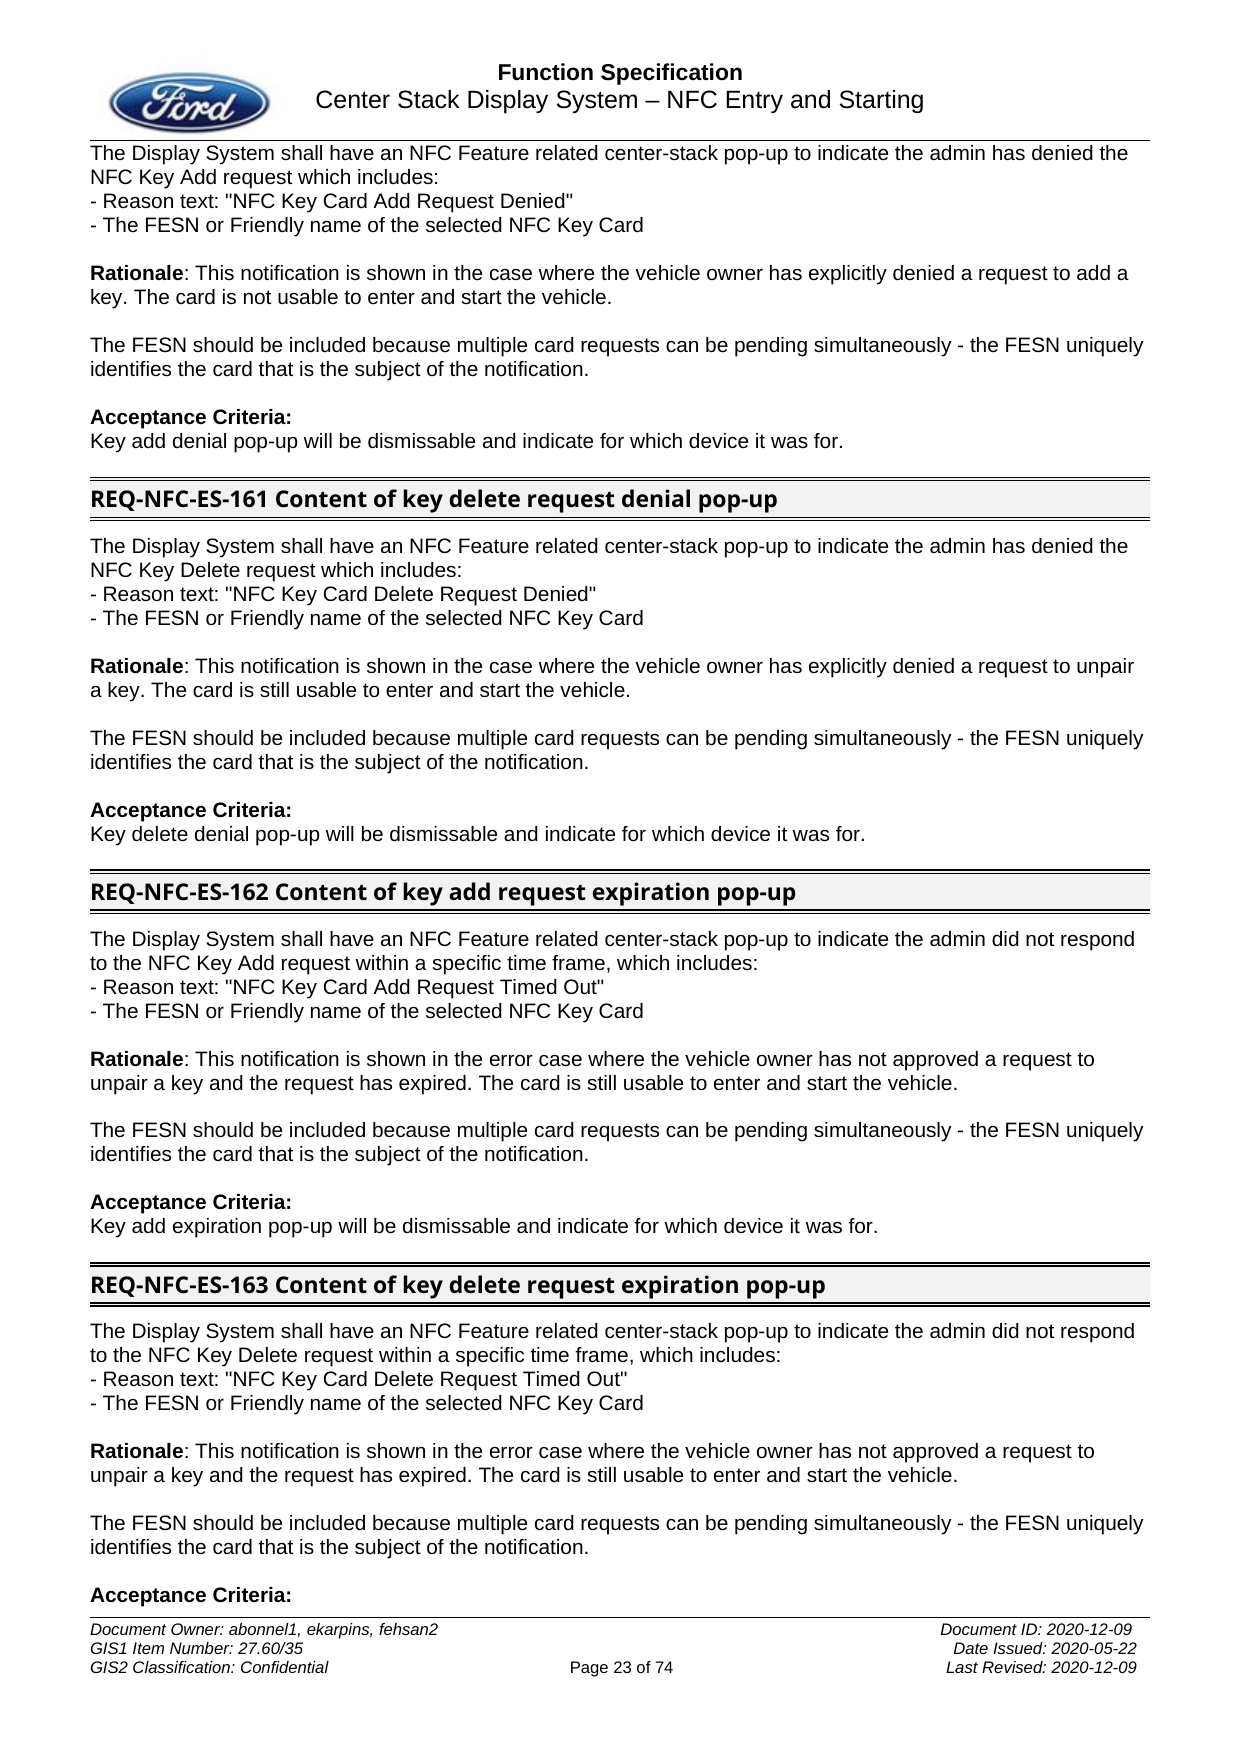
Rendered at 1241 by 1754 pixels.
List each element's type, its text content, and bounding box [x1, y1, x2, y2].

text - Reason text: "NFC Key Card Delete Request Denied" [90, 582, 1150, 606]
text Key add denial pop-up will be dismissable and indicate for which device it was for. [90, 429, 1150, 453]
text - Reason text: "NFC Key Card Add Request Denied" [90, 189, 1150, 213]
text Rationale: This notification is shown in the case where the vehicle owner has explicitly denied a request to add a key. The card is not usable to enter and start the vehicle. [90, 261, 1150, 309]
text Rationale: This notification is shown in the error case where the vehicle owner has not approved a request to unpair a key and the request has expired. The card is still usable to enter and start the vehicle. [90, 1439, 1150, 1487]
text Key add expiration pop-up will be dismissable and indicate for which device it was for. [90, 1214, 1150, 1238]
text Acceptance Criteria: [90, 405, 1150, 429]
text Acceptance Criteria: [90, 797, 1150, 821]
text Acceptance Criteria: [90, 1583, 1150, 1607]
text The FESN should be included because multiple card requests can be pending simultaneously - the FESN uniquely identifies the card that is the subject of the notification. [90, 1118, 1150, 1166]
text The Display System shall have an NFC Feature related center-stack pop-up to indicate the admin did not respond to the NFC Key Add request within a specific time frame, which includes: [90, 927, 1150, 974]
text Key delete denial pop-up will be dismissable and indicate for which device it was for. [90, 821, 1150, 845]
picture [89, 53, 290, 154]
text The Display System shall have an NFC Feature related center-stack pop-up to indicate the admin did not respond to the NFC Key Delete request within a specific time frame, which includes: [90, 1319, 1150, 1367]
text The Display System shall have an NFC Feature related center-stack pop-up to indicate the admin has denied the NFC Key Delete request which includes: [90, 534, 1150, 582]
text Rationale: This notification is shown in the error case where the vehicle owner has not approved a request to unpair a key and the request has expired. The card is still usable to enter and start the vehicle. [90, 1046, 1150, 1094]
text - Reason text: "NFC Key Card Delete Request Timed Out" [90, 1367, 1150, 1391]
text - The FESN or Friendly name of the selected NFC Key Card [90, 998, 1150, 1022]
text - The FESN or Friendly name of the selected NFC Key Card [90, 606, 1150, 630]
text The FESN should be included because multiple card requests can be pending simultaneously - the FESN uniquely identifies the card that is the subject of the notification. [90, 726, 1150, 773]
text The FESN should be included because multiple card requests can be pending simultaneously - the FESN uniquely identifies the card that is the subject of the notification. [90, 1511, 1150, 1559]
text The FESN should be included because multiple card requests can be pending simultaneously - the FESN uniquely identifies the card that is the subject of the notification. [90, 333, 1150, 381]
text - The FESN or Friendly name of the selected NFC Key Card [90, 213, 1150, 237]
text Rationale: This notification is shown in the case where the vehicle owner has explicitly denied a request to unpair a key. The card is still usable to enter and start the vehicle. [90, 654, 1150, 702]
text REQ-NFC-ES-162 Content of key add request expiration pop-up [90, 874, 1150, 909]
text - The FESN or Friendly name of the selected NFC Key Card [90, 1391, 1150, 1415]
text Acceptance Criteria: [90, 1190, 1150, 1214]
text The Display System shall have an NFC Feature related center-stack pop-up to indicate the admin has denied the NFC Key Add request which includes: [90, 141, 1150, 189]
text REQ-NFC-ES-161 Content of key delete request denial pop-up [90, 481, 1150, 517]
text - Reason text: "NFC Key Card Add Request Timed Out" [90, 974, 1150, 998]
text REQ-NFC-ES-163 Content of key delete request expiration pop-up [90, 1267, 1150, 1302]
